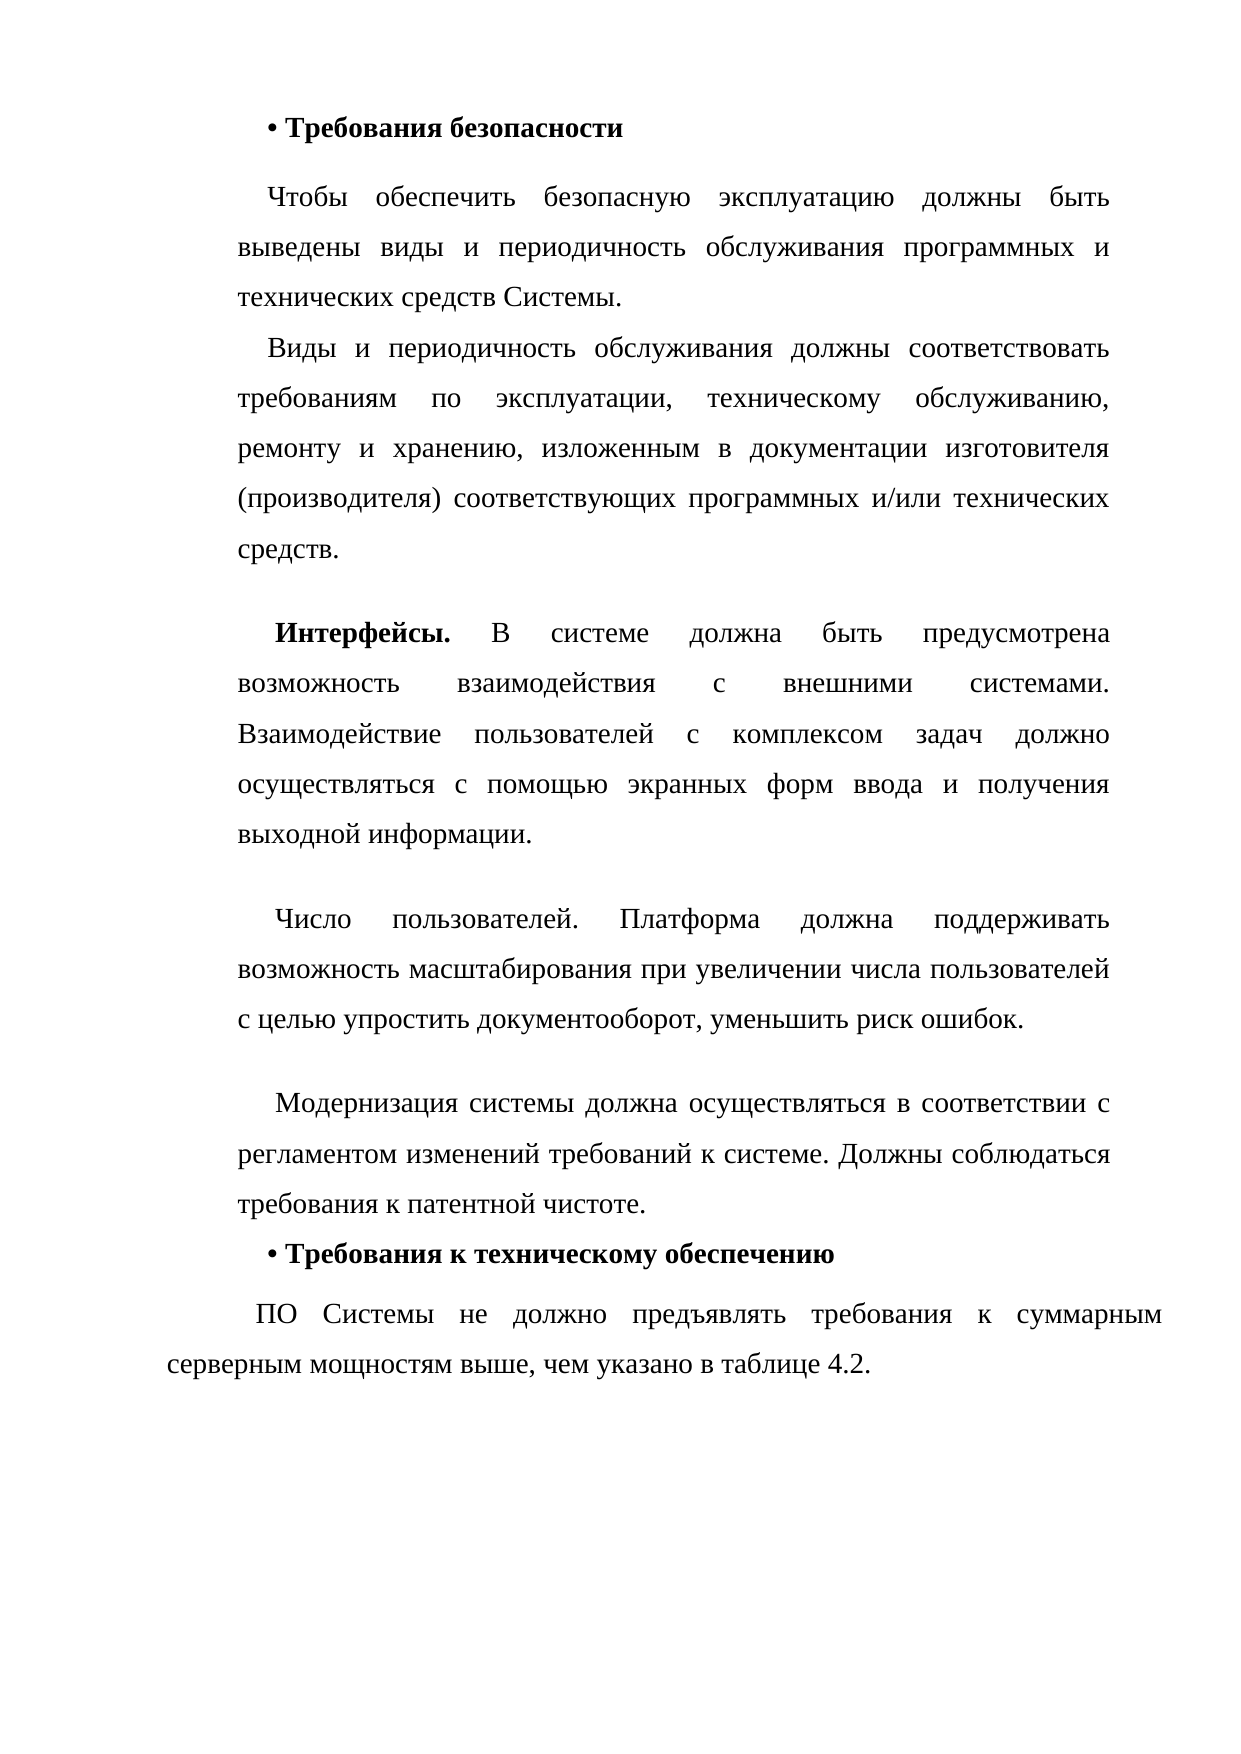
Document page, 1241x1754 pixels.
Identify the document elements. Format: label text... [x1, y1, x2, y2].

text Число пользователей. Платформа должна поддерживать возможность масштабирования при увеличении числа пользователей с целью упростить документооборот, уменьшить риск ошибок. [237, 901, 1110, 1035]
subtitle Требования к техническому обеспечению [267, 1237, 1163, 1270]
text Чтобы обеспечить безопасную эксплуатацию должны быть выведены виды и периодичность обслуживания программных и технических средств Системы. [237, 179, 1110, 313]
text Виды и периодичность обслуживания должны соответствовать требованиям по эксплуатации, техническому обслуживанию, ремонту и хранению, изложенным в документации изготовителя (производителя) соответствующих программных и/или технических средств. [237, 330, 1110, 564]
text ПО Системы не должно предъявлять требования к суммарным серверным мощностям выше, чем указано в таблице 4.2. [167, 1296, 1163, 1380]
text Интерфейсы. В системе должна быть предусмотрена возможность взаимодействия с внешними системами. Взаимодействие пользователей с комплексом задач должно осуществляться с помощью экранных форм ввода и получения выходной информации. [237, 615, 1111, 850]
text Модернизация системы должна осуществляться в соответствии с регламентом изменений требований к системе. Должны соблюдаться требования к патентной чистоте. [237, 1086, 1111, 1220]
subtitle Требования безопасности [267, 110, 1163, 144]
